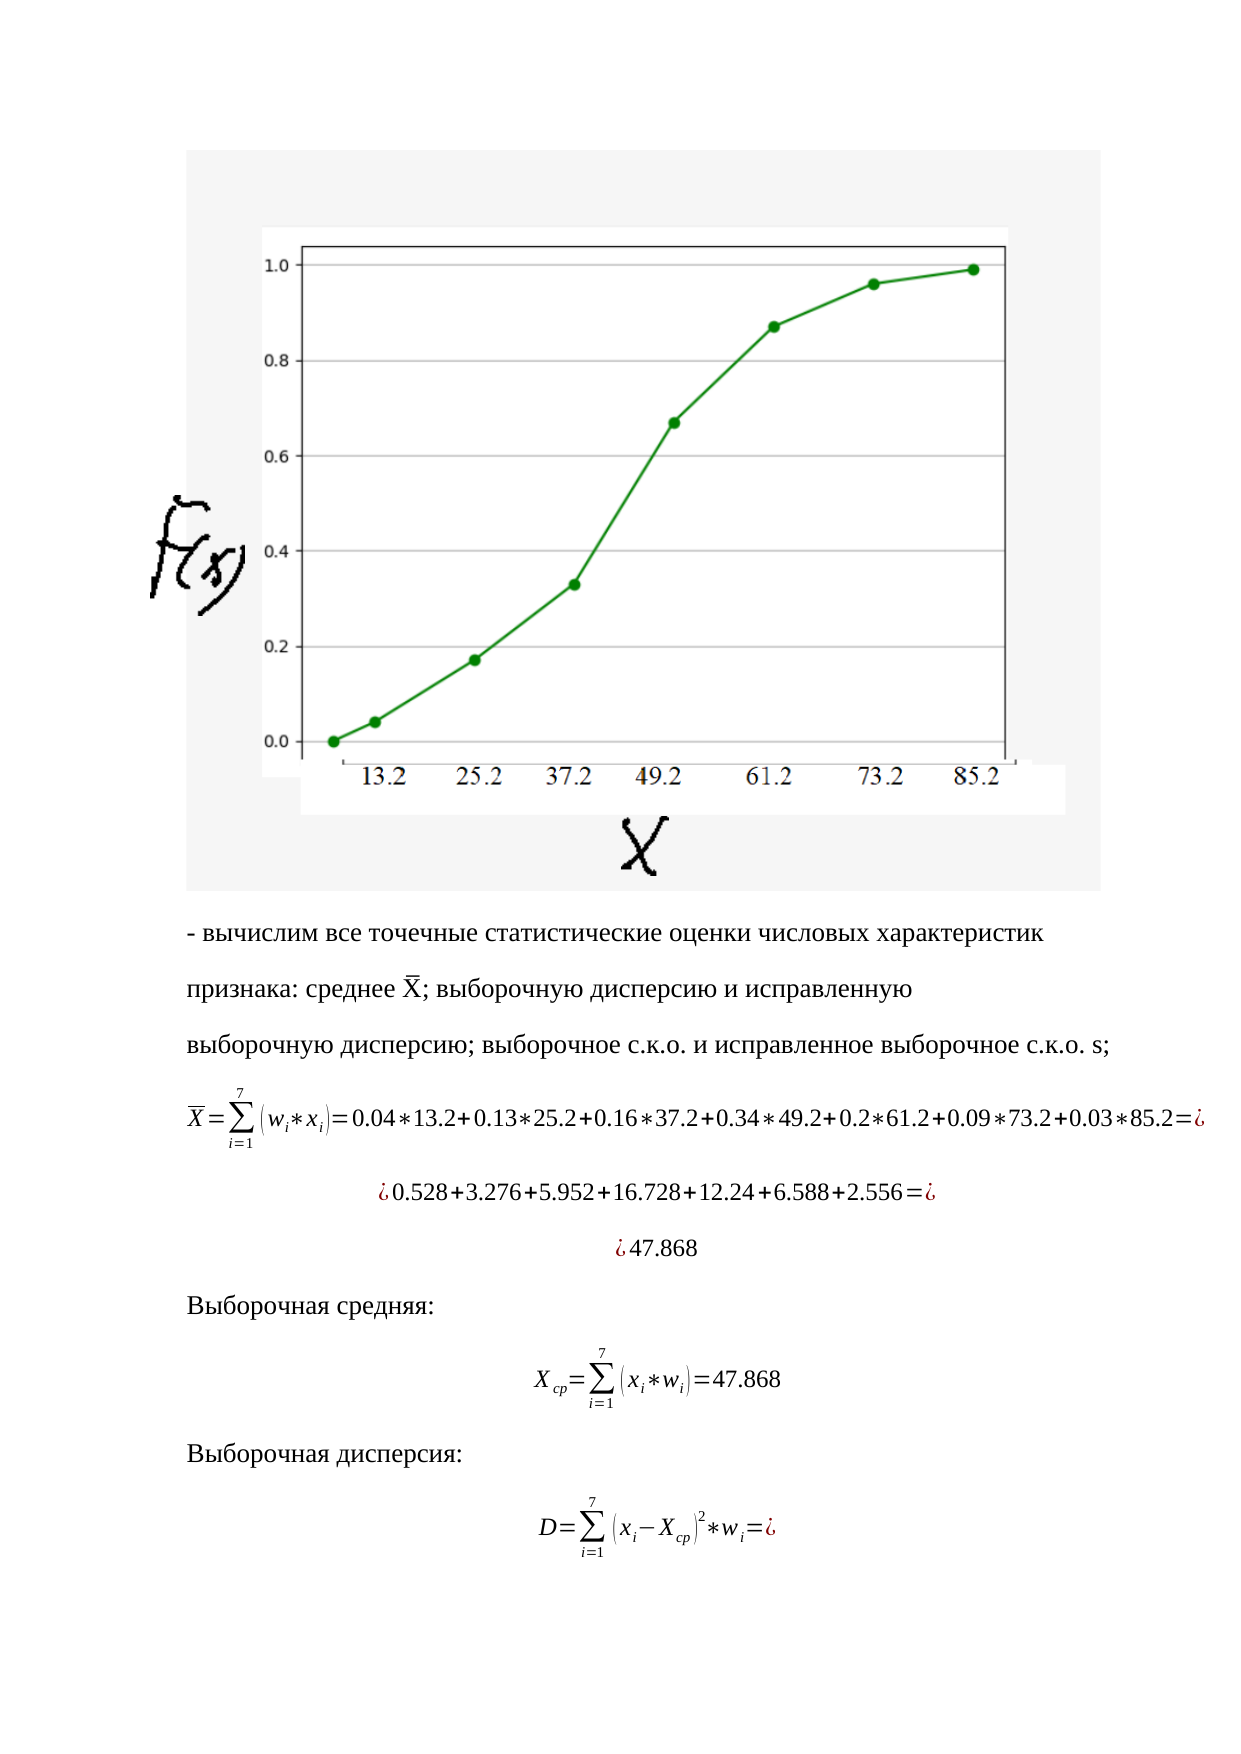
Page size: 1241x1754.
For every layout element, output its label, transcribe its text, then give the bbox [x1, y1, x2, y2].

text признака: среднее X̅; выборочную дисперсию и исправленную [112, 972, 1128, 1003]
text - вычислим все точечные статистические оценки числовых характеристик [112, 916, 1128, 947]
text выборочную дисперсию; выборочное с.к.о. и исправленное выборочное с.к.о. s; [112, 1028, 1128, 1059]
text Выборочная средняя: [112, 1289, 1128, 1320]
text Выборочная дисперсия: [112, 1437, 1128, 1468]
picture [150, 150, 1101, 891]
